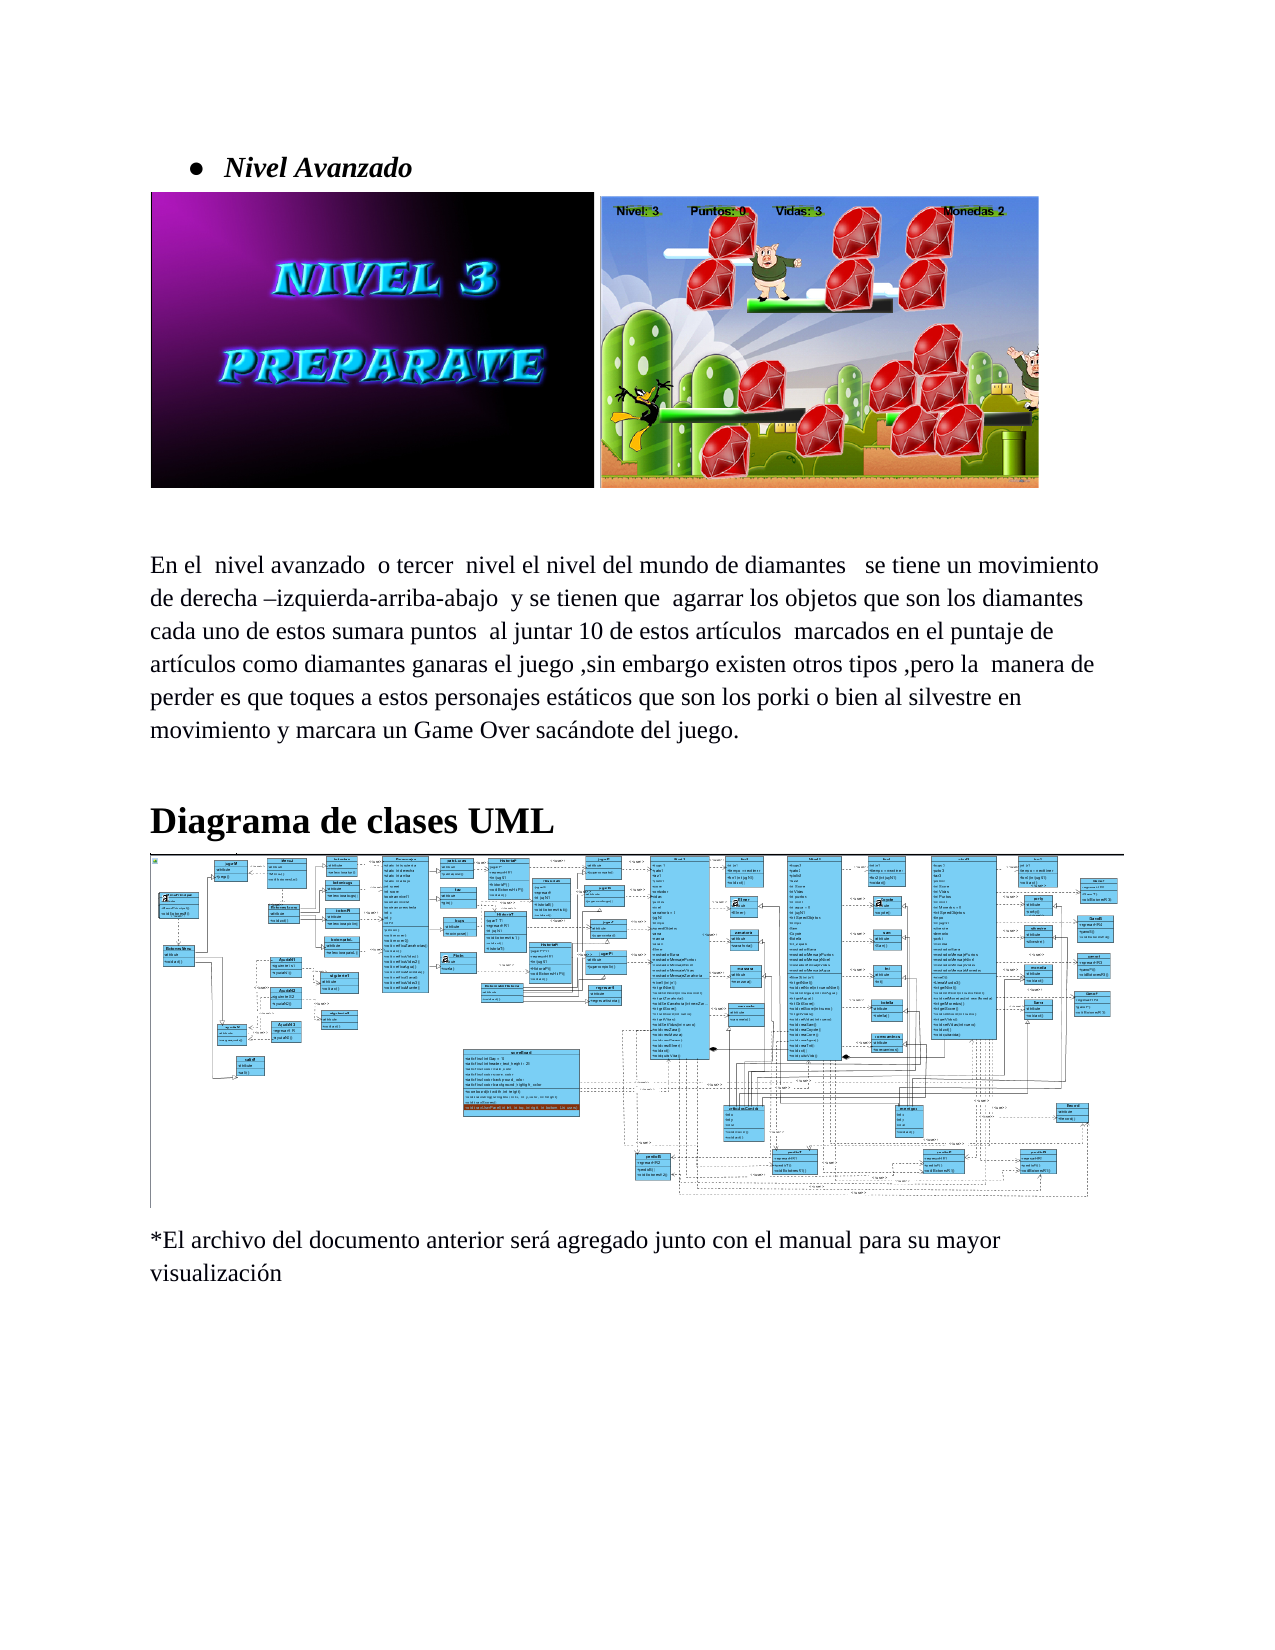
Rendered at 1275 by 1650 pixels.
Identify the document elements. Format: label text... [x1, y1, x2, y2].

text *El archivo del documento anterior será agregado junto con el manual para su mayor visualización [150, 1225, 1125, 1287]
picture [600, 196, 1039, 488]
picture [150, 853, 1124, 1208]
picture [150, 192, 595, 488]
list Nivel Avanzado [187, 150, 1125, 184]
list Diagrama de clases UML [150, 798, 1125, 841]
text En el nivel avanzado o tercer nivel el nivel del mundo de diamantes se tiene un movimiento de derecha –izquierda-arriba-abajo y se tienen que agarrar los objetos que son los diamantes cada uno de estos sumara puntos al juntar 10 de estos artículos marcados en el puntaje de artículos como diamantes ganaras el juego ,sin embargo existen otros tipos ,pero la manera de perder es que toques a estos personajes estáticos que son los porki o bien al silvestre en movimiento y marcara un Game Over sacándote del juego. [150, 550, 1125, 744]
